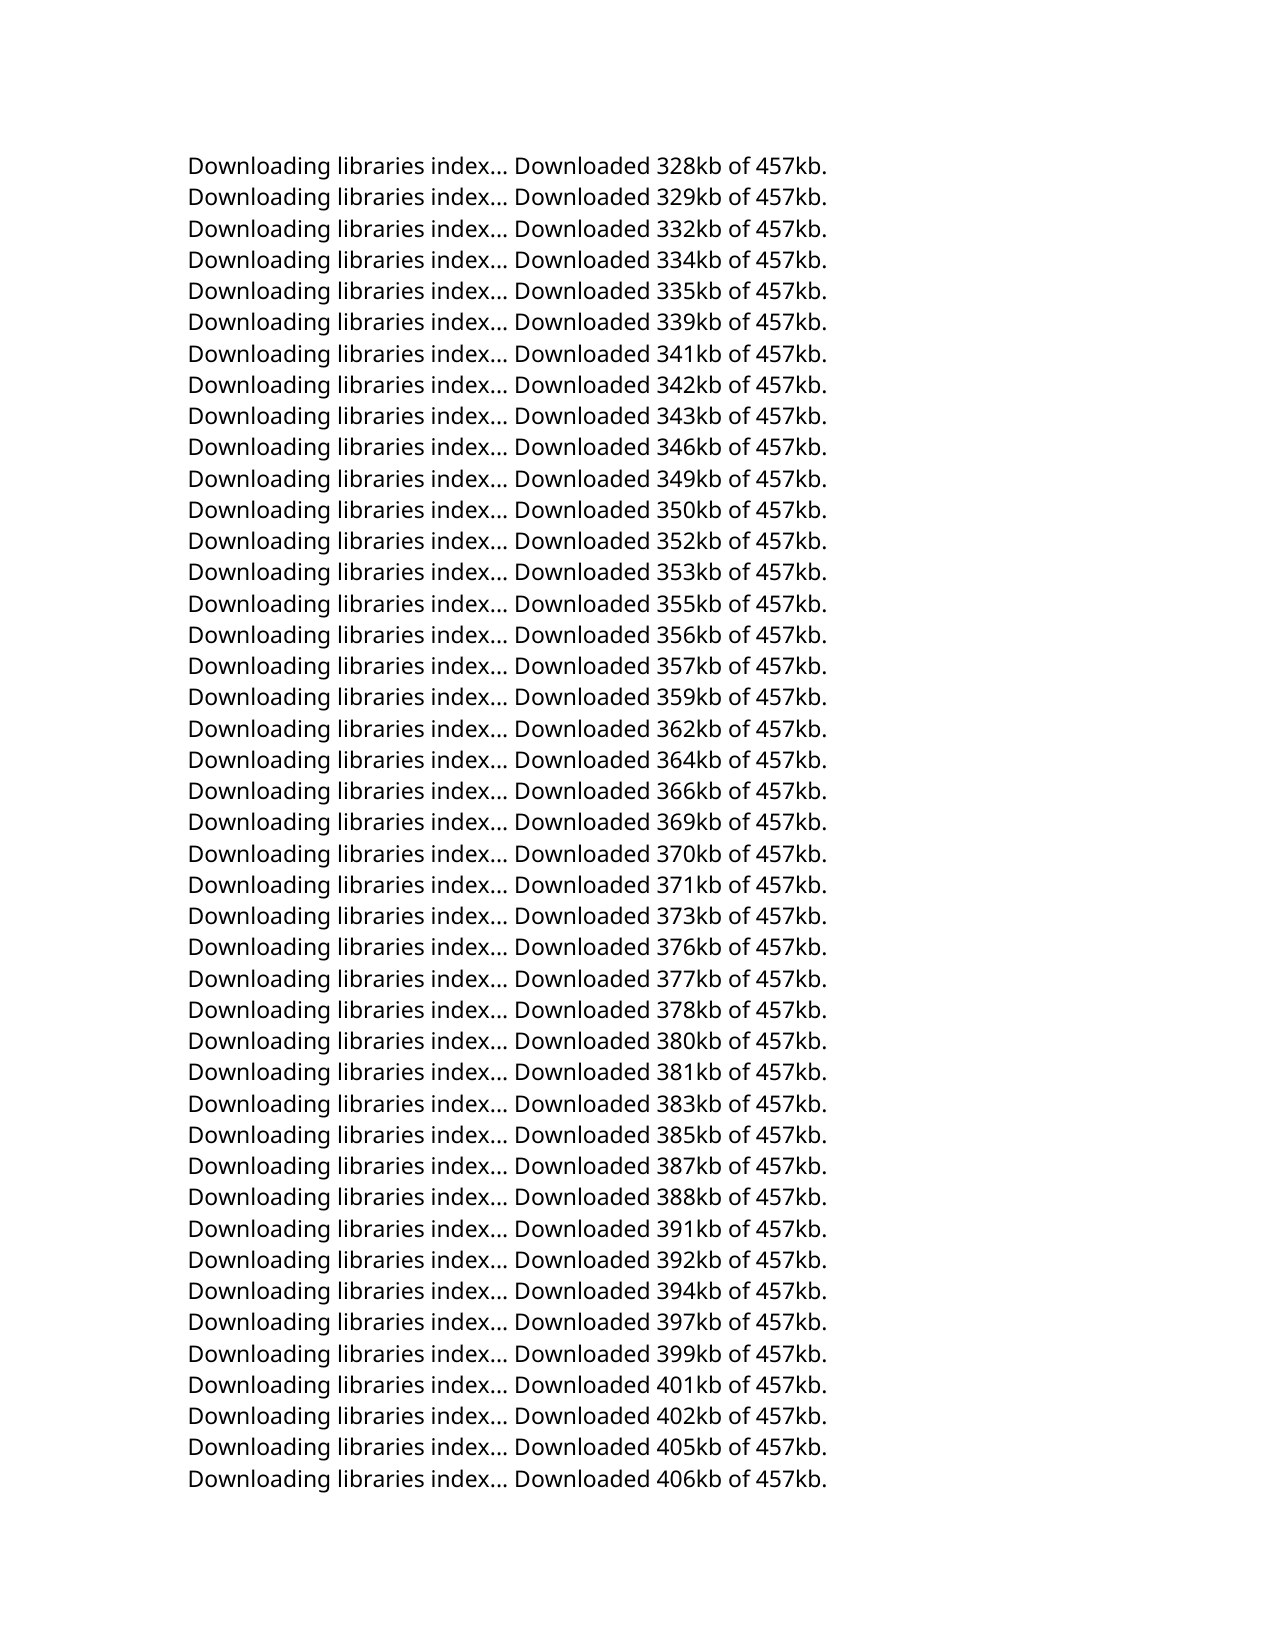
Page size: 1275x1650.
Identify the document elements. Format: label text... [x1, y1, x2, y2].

text Downloading libraries index... Downloaded 366kb of 457kb. [187, 775, 1087, 806]
text Downloading libraries index... Downloaded 343kb of 457kb. [187, 400, 1087, 431]
text Downloading libraries index... Downloaded 380kb of 457kb. [187, 1025, 1087, 1056]
text Downloading libraries index... Downloaded 401kb of 457kb. [187, 1369, 1087, 1400]
text Downloading libraries index... Downloaded 350kb of 457kb. [187, 494, 1087, 525]
text Downloading libraries index... Downloaded 373kb of 457kb. [187, 900, 1087, 931]
text Downloading libraries index... Downloaded 378kb of 457kb. [187, 994, 1087, 1025]
text Downloading libraries index... Downloaded 370kb of 457kb. [187, 837, 1087, 869]
text Downloading libraries index... Downloaded 341kb of 457kb. [187, 337, 1087, 369]
text Downloading libraries index... Downloaded 385kb of 457kb. [187, 1119, 1087, 1150]
text Downloading libraries index... Downloaded 356kb of 457kb. [187, 619, 1087, 650]
text Downloading libraries index... Downloaded 394kb of 457kb. [187, 1275, 1087, 1306]
text Downloading libraries index... Downloaded 334kb of 457kb. [187, 244, 1087, 275]
text Downloading libraries index... Downloaded 387kb of 457kb. [187, 1150, 1087, 1181]
text Downloading libraries index... Downloaded 381kb of 457kb. [187, 1056, 1087, 1087]
text Downloading libraries index... Downloaded 335kb of 457kb. [187, 275, 1087, 306]
text Downloading libraries index... Downloaded 377kb of 457kb. [187, 962, 1087, 994]
text Downloading libraries index... Downloaded 364kb of 457kb. [187, 744, 1087, 775]
text Downloading libraries index... Downloaded 328kb of 457kb. [187, 150, 1087, 181]
text Downloading libraries index... Downloaded 353kb of 457kb. [187, 556, 1087, 587]
text Downloading libraries index... Downloaded 359kb of 457kb. [187, 681, 1087, 712]
text Downloading libraries index... Downloaded 352kb of 457kb. [187, 525, 1087, 556]
text Downloading libraries index... Downloaded 339kb of 457kb. [187, 306, 1087, 337]
text Downloading libraries index... Downloaded 397kb of 457kb. [187, 1306, 1087, 1337]
text Downloading libraries index... Downloaded 371kb of 457kb. [187, 869, 1087, 900]
text Downloading libraries index... Downloaded 329kb of 457kb. [187, 181, 1087, 212]
text Downloading libraries index... Downloaded 406kb of 457kb. [187, 1462, 1087, 1494]
text Downloading libraries index... Downloaded 346kb of 457kb. [187, 431, 1087, 462]
text Downloading libraries index... Downloaded 399kb of 457kb. [187, 1337, 1087, 1369]
text Downloading libraries index... Downloaded 392kb of 457kb. [187, 1244, 1087, 1275]
text Downloading libraries index... Downloaded 362kb of 457kb. [187, 712, 1087, 744]
text Downloading libraries index... Downloaded 357kb of 457kb. [187, 650, 1087, 681]
text Downloading libraries index... Downloaded 391kb of 457kb. [187, 1212, 1087, 1244]
text Downloading libraries index... Downloaded 383kb of 457kb. [187, 1087, 1087, 1119]
text Downloading libraries index... Downloaded 402kb of 457kb. [187, 1400, 1087, 1431]
text Downloading libraries index... Downloaded 369kb of 457kb. [187, 806, 1087, 837]
text Downloading libraries index... Downloaded 376kb of 457kb. [187, 931, 1087, 962]
text Downloading libraries index... Downloaded 349kb of 457kb. [187, 462, 1087, 494]
text Downloading libraries index... Downloaded 342kb of 457kb. [187, 369, 1087, 400]
text Downloading libraries index... Downloaded 405kb of 457kb. [187, 1431, 1087, 1462]
text Downloading libraries index... Downloaded 332kb of 457kb. [187, 212, 1087, 244]
text Downloading libraries index... Downloaded 355kb of 457kb. [187, 587, 1087, 619]
text Downloading libraries index... Downloaded 388kb of 457kb. [187, 1181, 1087, 1212]
